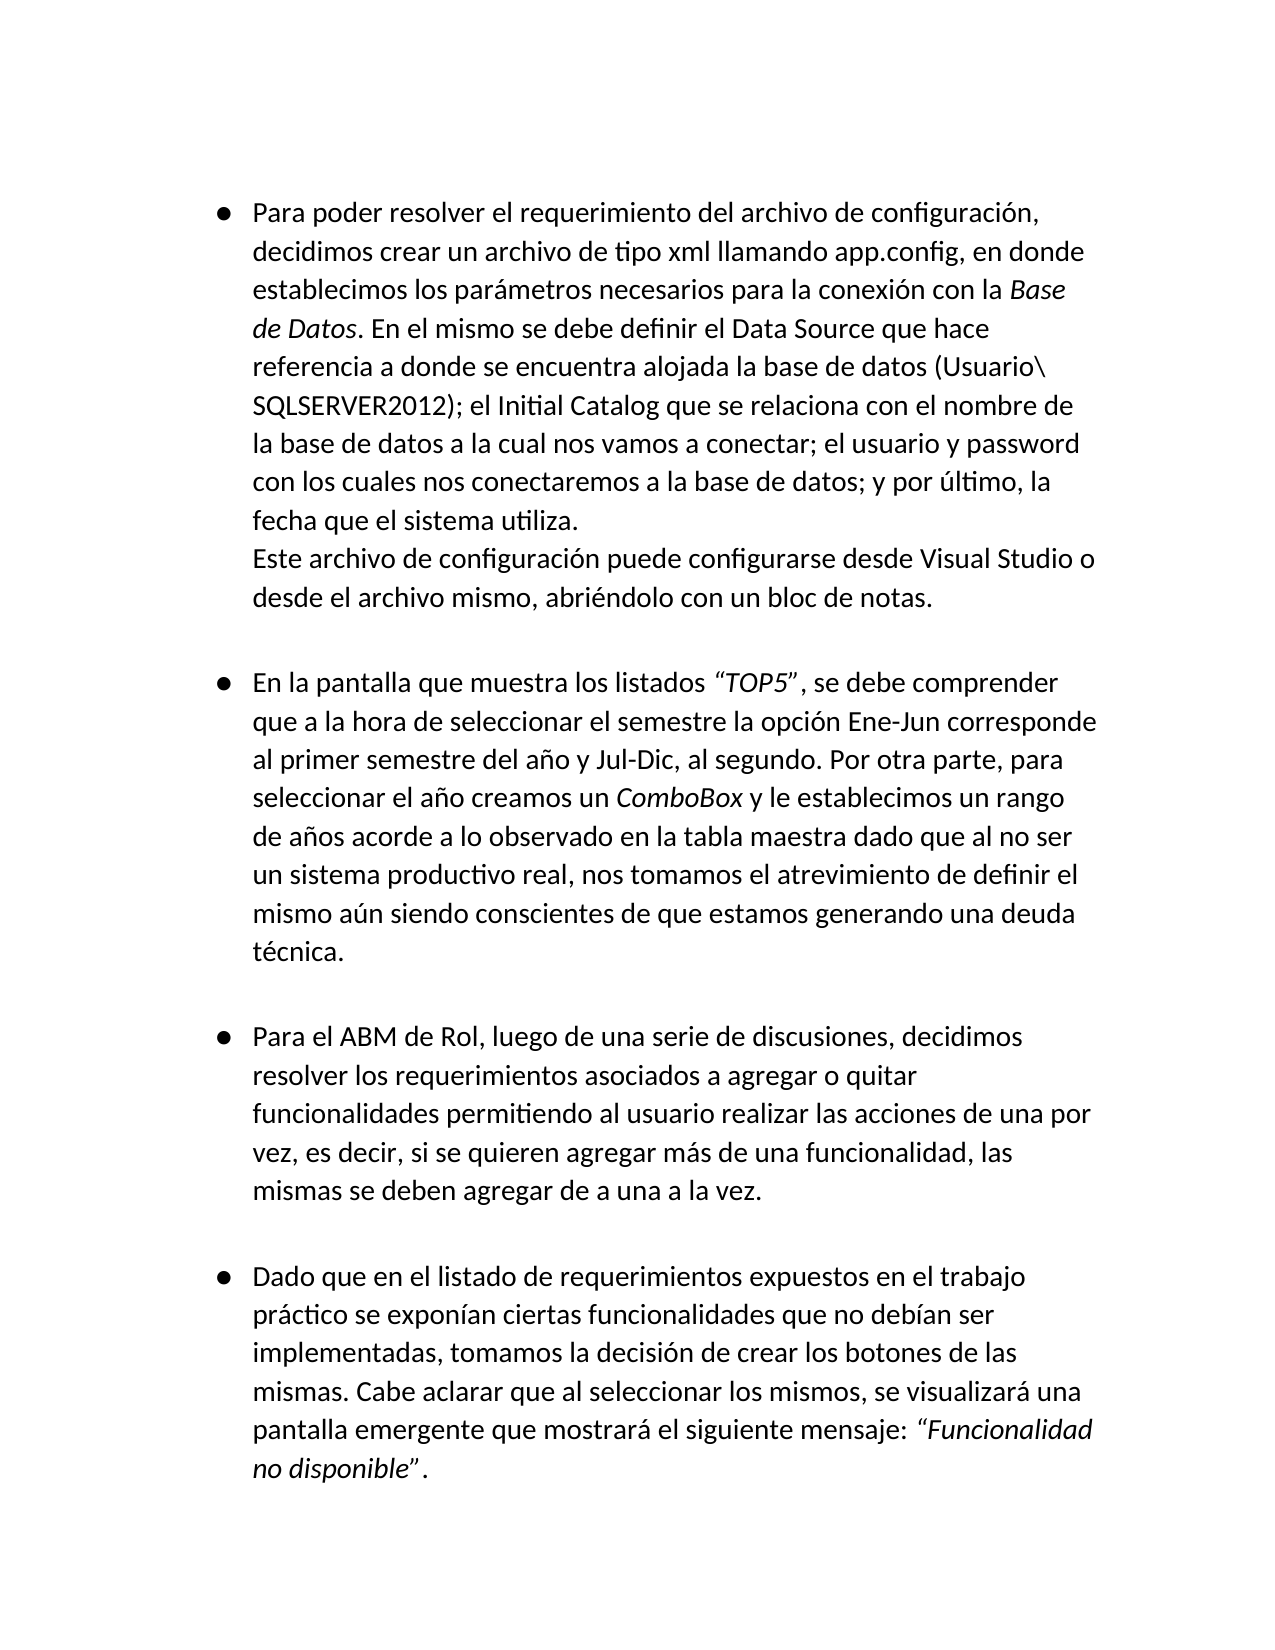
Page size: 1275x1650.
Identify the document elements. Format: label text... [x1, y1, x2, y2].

list Para poder resolver el requerimiento del archivo de configuración, decidimos crear un archivo de tipo xml llamando app.config, en donde establecimos los parámetros necesarios para la conexión con la Base de Datos. En el mismo se debe definir el Data Source que hace referencia a donde se encuentra alojada la base de datos (Usuario\SQLSERVER2012); el Initial Catalog que se relaciona con el nombre de la base de datos a la cual nos vamos a conectar; el usuario y password con los cuales nos conectaremos a la base de datos; y por último, la fecha que el sistema utiliza. Este archivo de configuración puede configurarse desde Visual Studio o desde el archivo mismo, abriéndolo con un bloc de notas. [215, 194, 1098, 614]
list Para el ABM de Rol, luego de una serie de discusiones, decidimos resolver los requerimientos asociados a agregar o quitar funcionalidades permitiendo al usuario realizar las acciones de una por vez, es decir, si se quieren agregar más de una funcionalidad, las mismas se deben agregar de a una a la vez. [215, 1018, 1098, 1208]
list Dado que en el listado de requerimientos expuestos en el trabajo práctico se exponían ciertas funcionalidades que no debían ser implementadas, tomamos la decisión de crear los botones de las mismas. Cabe aclarar que al seleccionar los mismos, se visualizará una pantalla emergente que mostrará el siguiente mensaje: “Funcionalidad no disponible”. [215, 1258, 1098, 1485]
list En la pantalla que muestra los listados “TOP5”, se debe comprender que a la hora de seleccionar el semestre la opción Ene-Jun corresponde al primer semestre del año y Jul-Dic, al segundo. Por otra parte, para seleccionar el año creamos un ComboBox y le establecimos un rango de años acorde a lo observado en la tabla maestra dado que al no ser un sistema productivo real, nos tomamos el atrevimiento de definir el mismo aún siendo conscientes de que estamos generando una deuda técnica. [215, 664, 1098, 969]
